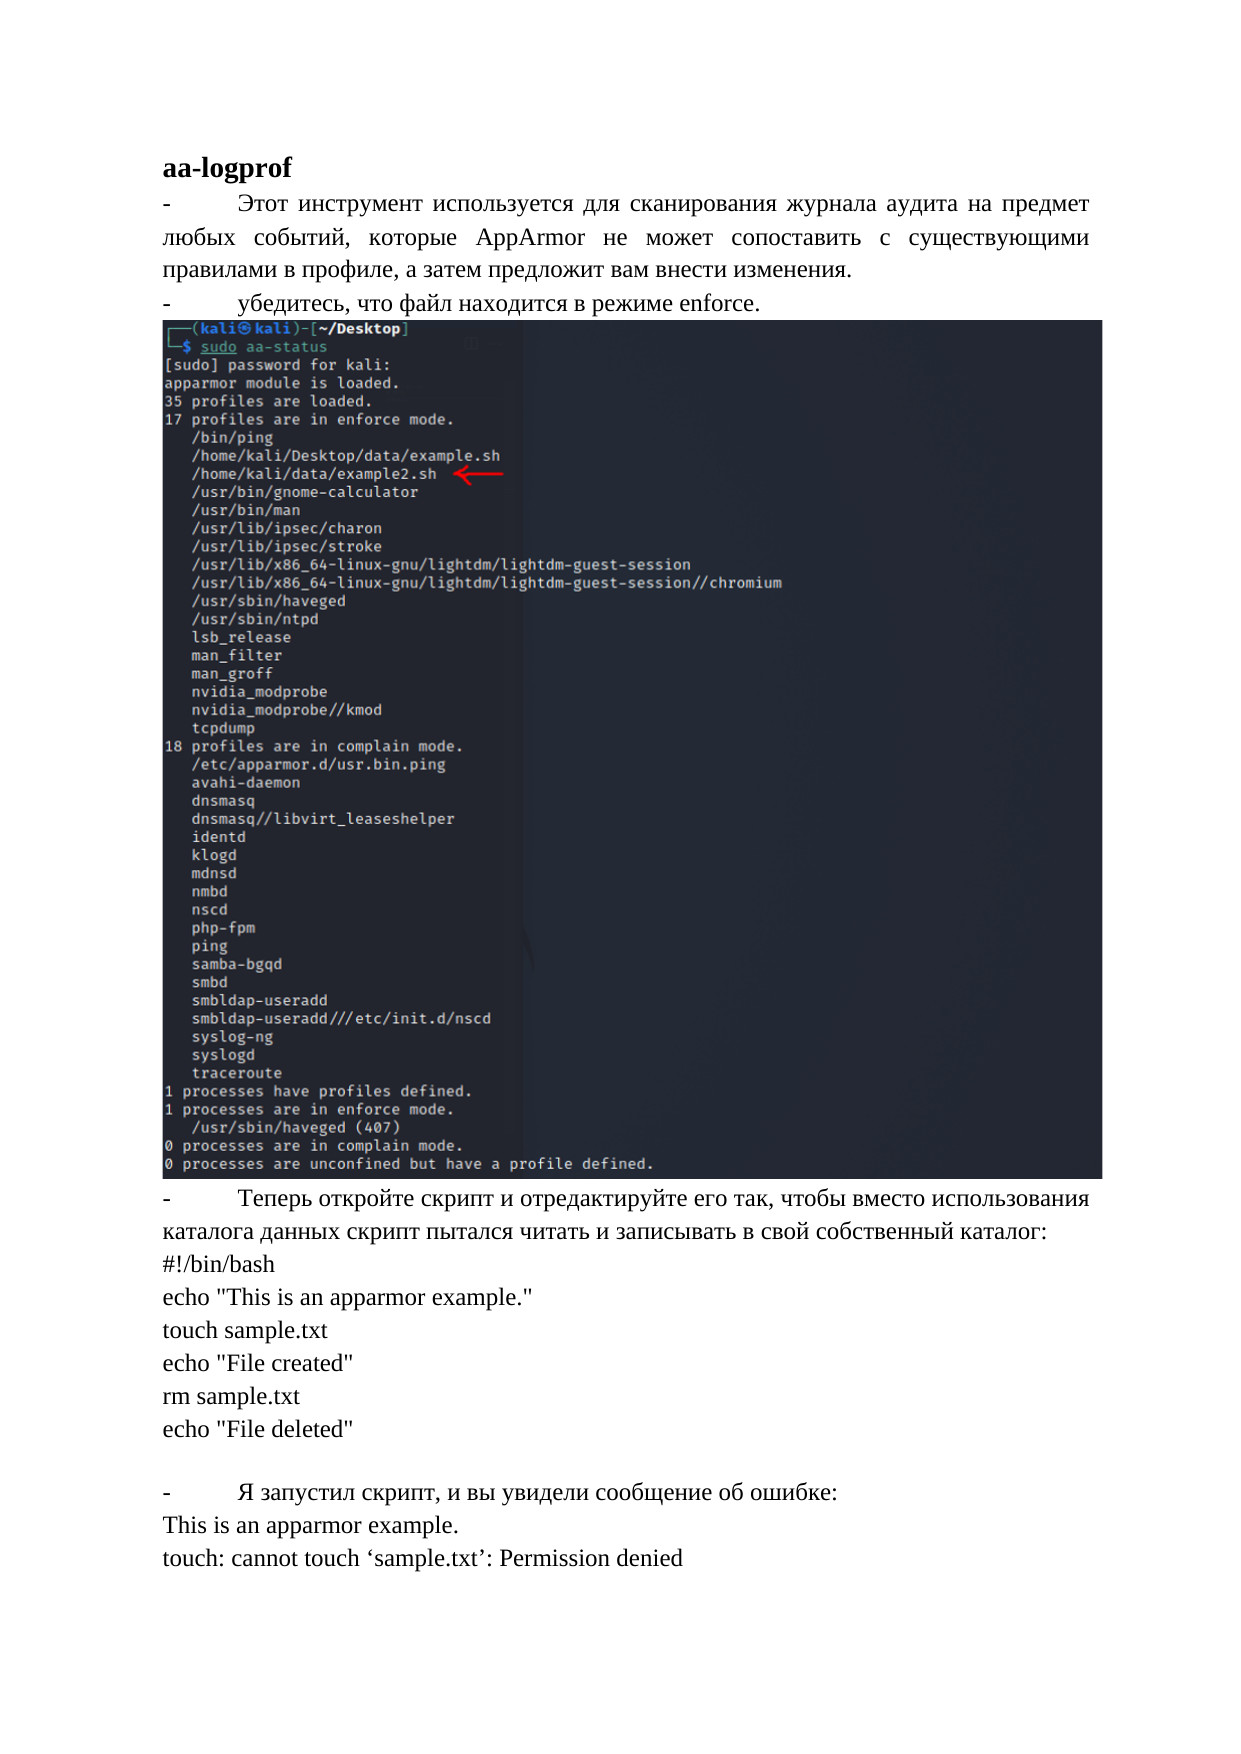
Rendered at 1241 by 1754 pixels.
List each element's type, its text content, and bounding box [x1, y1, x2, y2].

list Этот инструмент используется для сканирования журнала аудита на предмет любых событий, которые AppArmor не может сопоставить с существующими правилами в профиле, а затем предложит вам внести изменения. [162, 188, 1090, 283]
text echo "File created" [162, 1348, 1090, 1377]
text This is an apparmor example. [162, 1510, 1090, 1539]
list Я запустил скрипт, и вы увидели сообщение об ошибке: [162, 1477, 1090, 1506]
text touch sample.txt [162, 1315, 1090, 1344]
list Теперь откройте скрипт и отредактируйте его так, чтобы вместо использования каталога данных скрипт пытался читать и записывать в свой собственный каталог: [162, 1183, 1090, 1244]
text #!/bin/bash [162, 1249, 1090, 1278]
text touch: cannot touch ‘sample.txt’: Permission denied [162, 1543, 1090, 1572]
text echo "File deleted" [162, 1414, 1090, 1443]
picture [162, 320, 1103, 1179]
text rm sample.txt [162, 1381, 1090, 1410]
list убедитесь, что файл находится в режиме enforce. [162, 288, 1090, 316]
text echo "This is an apparmor example." [162, 1282, 1090, 1311]
text aa-logprof [162, 150, 1090, 183]
